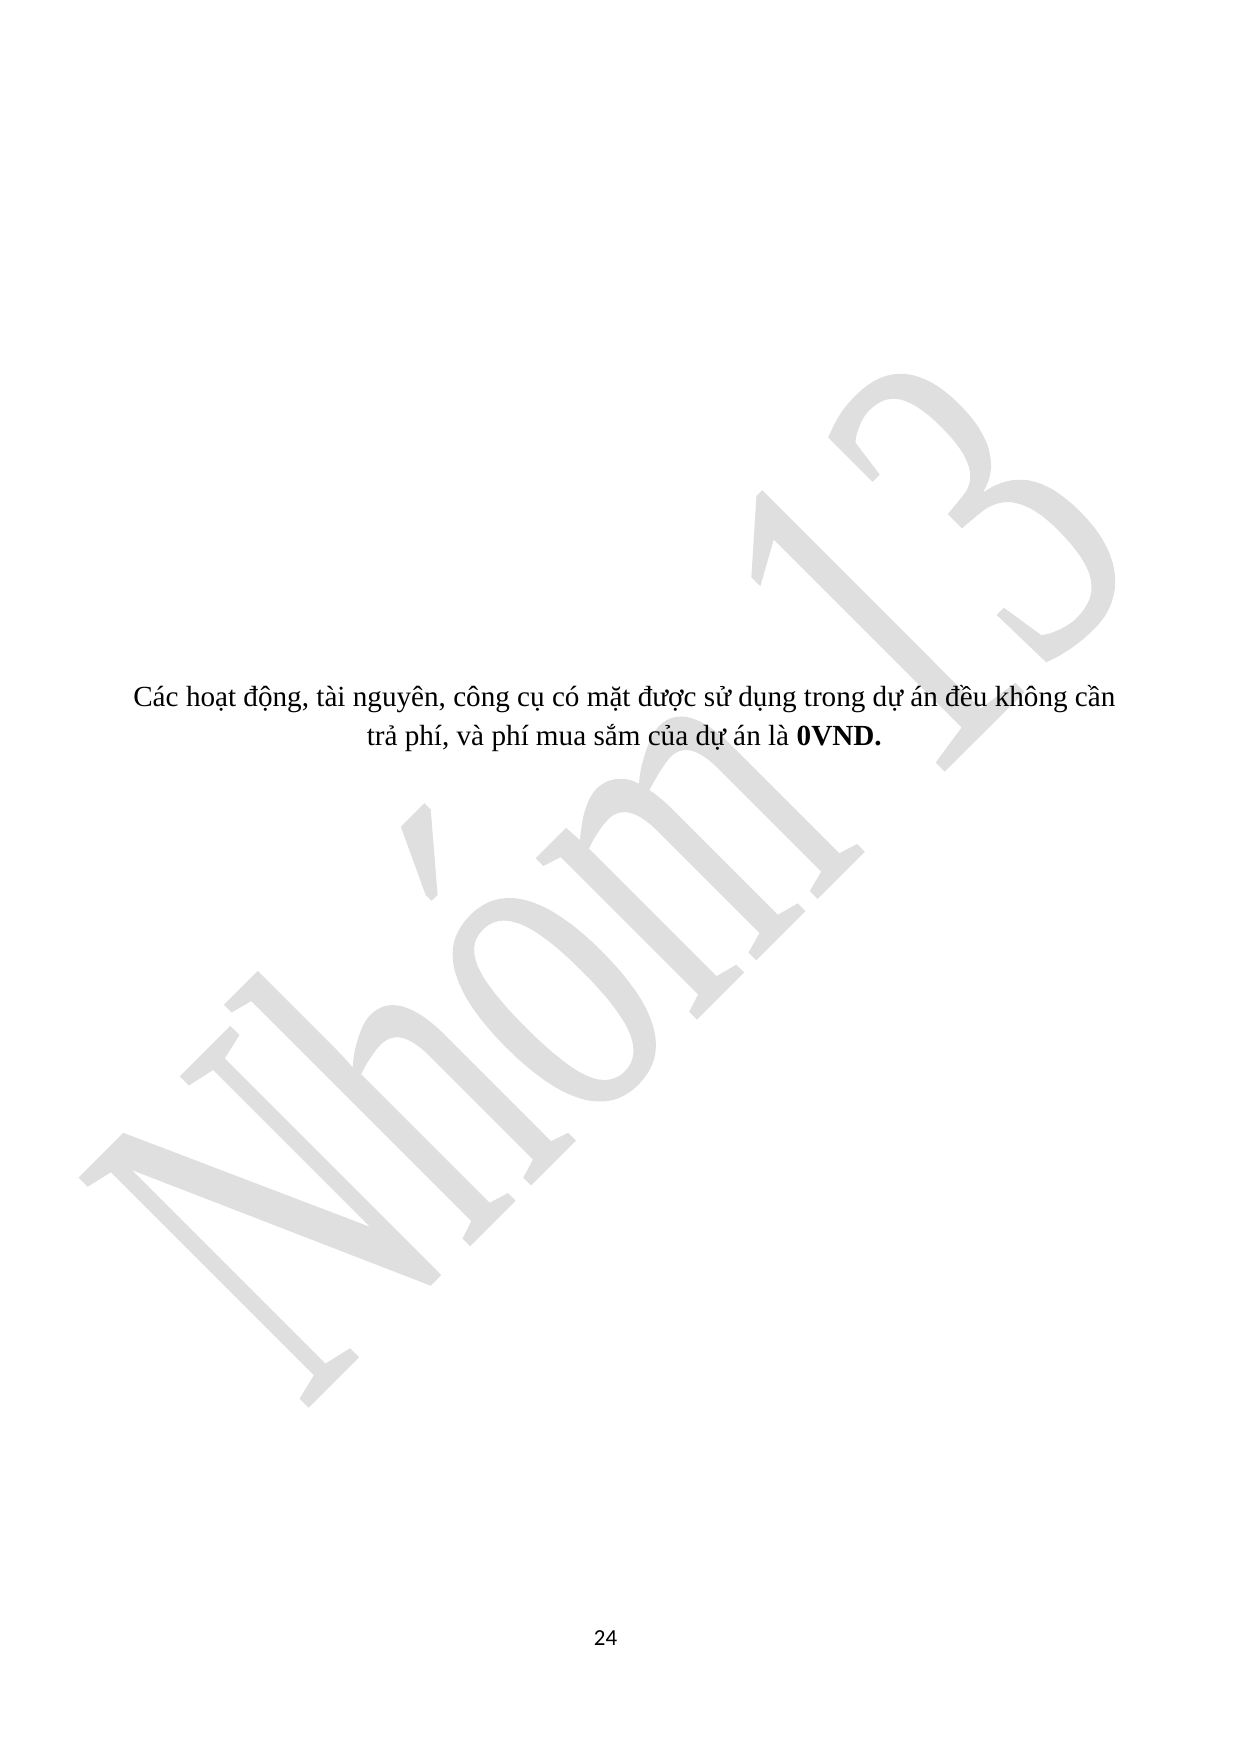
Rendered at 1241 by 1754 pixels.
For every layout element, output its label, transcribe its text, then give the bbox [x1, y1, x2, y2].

text Các hoạt động, tài nguyên, công cụ có mặt được sử dụng trong dự án đều không cần trả phí, và phí mua sắm của dự án là 0VND. [126, 679, 1122, 752]
